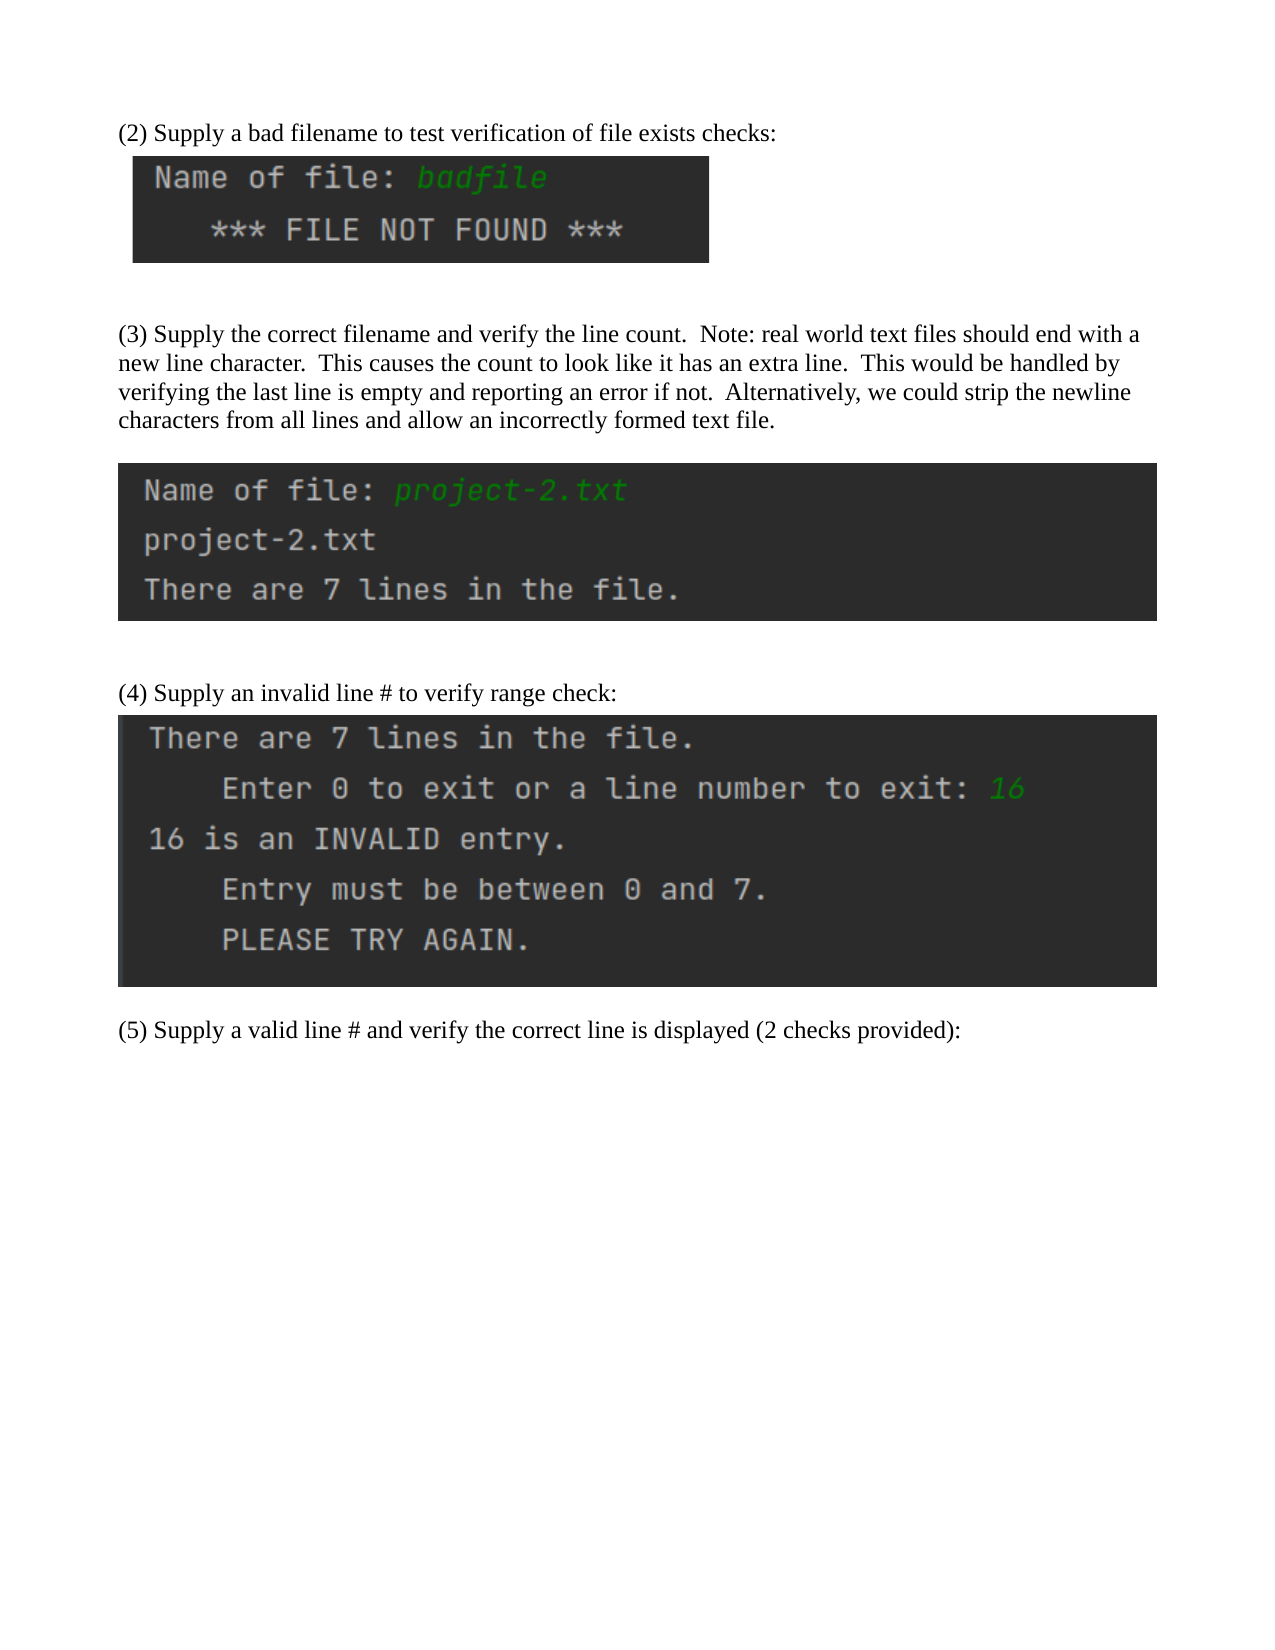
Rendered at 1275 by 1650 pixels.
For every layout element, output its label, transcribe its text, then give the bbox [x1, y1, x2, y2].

text (4) Supply an invalid line # to verify range check: [118, 678, 1157, 707]
picture [132, 156, 710, 263]
text (3) Supply the correct filename and verify the line count. Note: real world text files should end with a new line character. This causes the count to look like it has an extra line. This would be handled by verifying the last line is empty and reporting an error if not. Alternatively, we could strip the newline characters from all lines and allow an incorrectly formed text file. [118, 319, 1157, 434]
text (2) Supply a bad filename to test verification of file exists checks: [118, 118, 1157, 147]
text (5) Supply a valid line # and verify the correct line is displayed (2 checks provided): [118, 1015, 1157, 1044]
picture [118, 463, 1157, 621]
picture [118, 715, 1157, 987]
